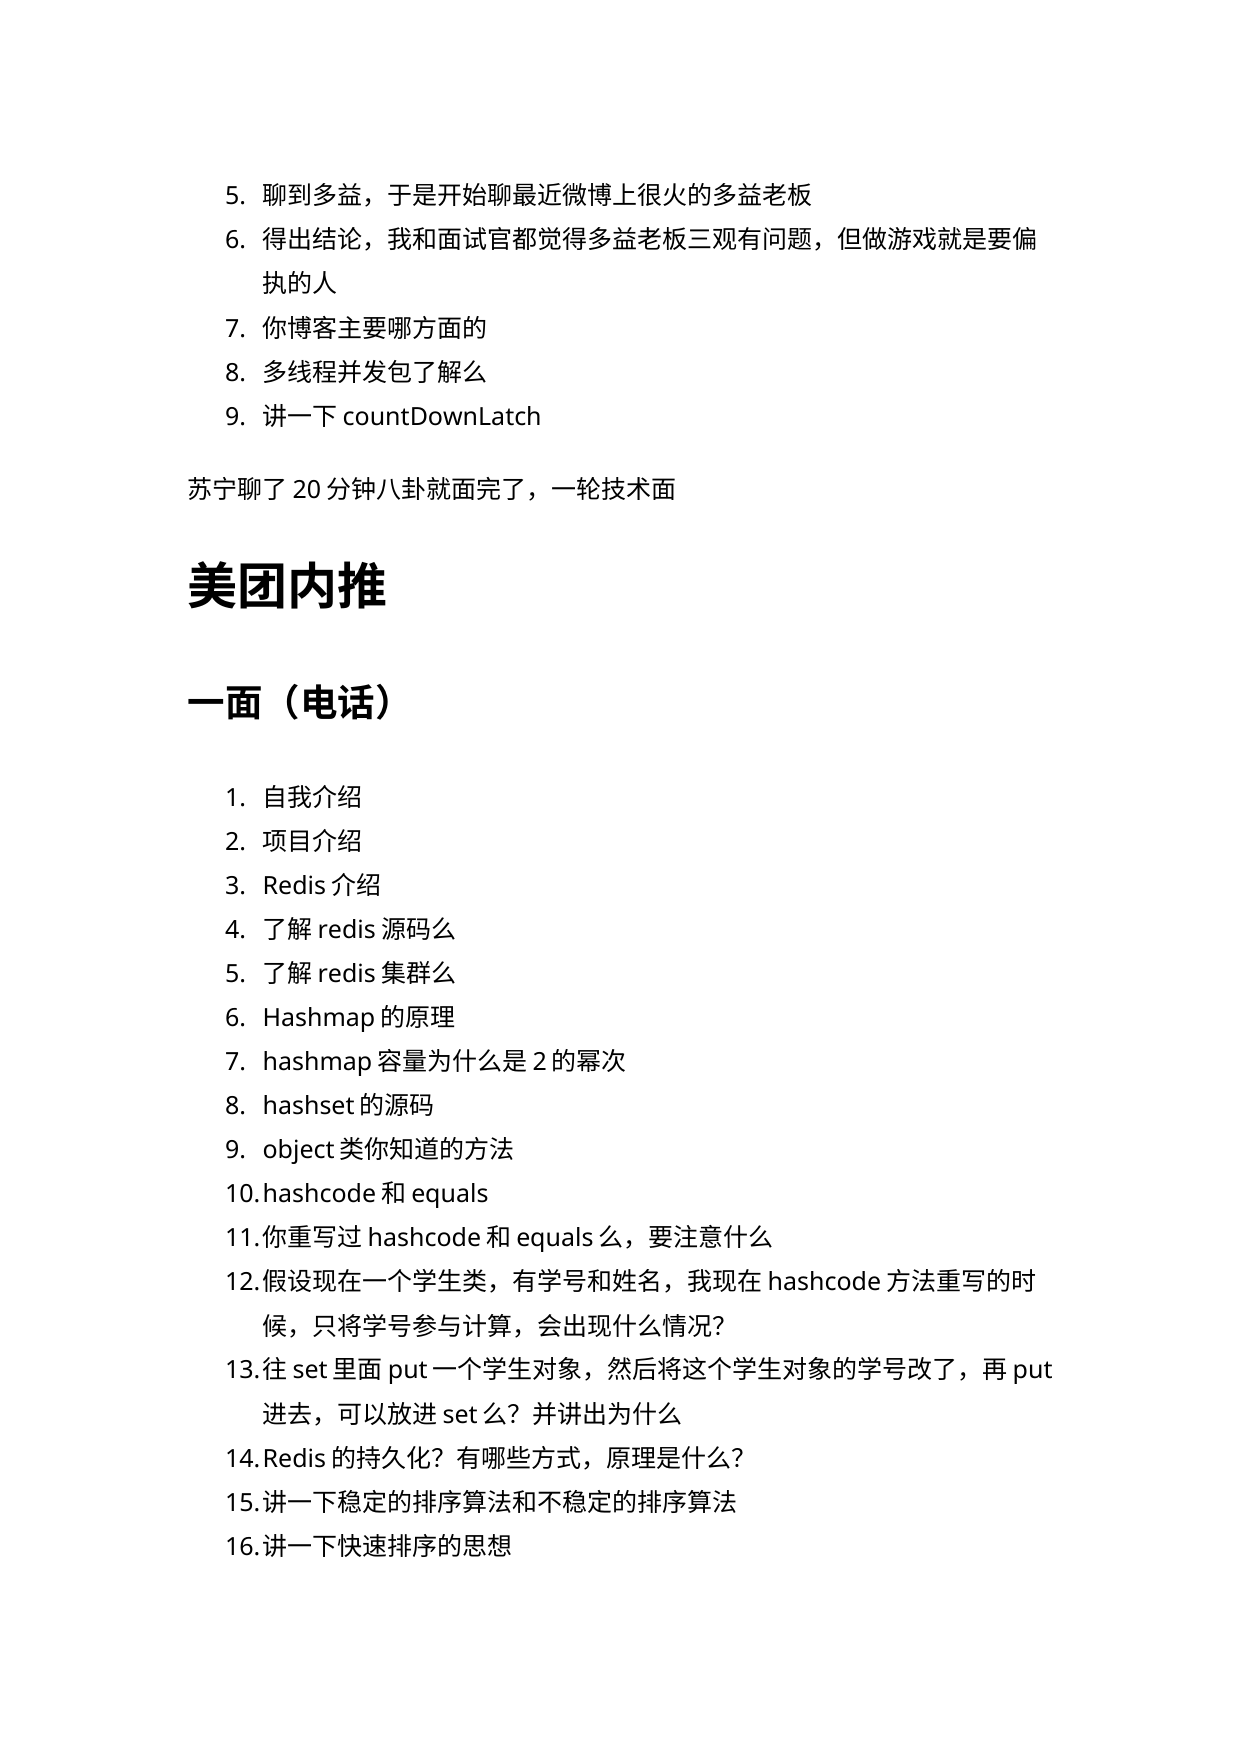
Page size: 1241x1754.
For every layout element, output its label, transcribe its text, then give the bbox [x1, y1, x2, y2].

text 苏宁聊了20分钟八卦就面完了，一轮技术面 [187, 466, 1053, 509]
list 项目介绍 [225, 817, 1053, 861]
list Redis的持久化？有哪些方式，原理是什么？ [225, 1434, 1053, 1478]
list 你重写过hashcode和equals么，要注意什么 [225, 1214, 1053, 1258]
list 讲一下快速排序的思想 [225, 1522, 1053, 1566]
list 得出结论，我和面试官都觉得多益老板三观有问题，但做游戏就是要偏执的人 [225, 216, 1053, 304]
list Redis介绍 [225, 861, 1053, 906]
list 了解redis集群么 [225, 949, 1053, 994]
list 讲一下稳定的排序算法和不稳定的排序算法 [225, 1478, 1053, 1522]
list 自我介绍 [225, 773, 1053, 817]
list 了解redis源码么 [225, 906, 1053, 949]
list Hashmap的原理 [225, 994, 1053, 1038]
list hashset的源码 [225, 1082, 1053, 1126]
text 一面（电话） [187, 656, 1053, 744]
list 讲一下countDownLatch [225, 392, 1053, 436]
list object类你知道的方法 [225, 1126, 1053, 1170]
list hashmap容量为什么是2的幂次 [225, 1038, 1053, 1082]
list 假设现在一个学生类，有学号和姓名，我现在hashcode方法重写的时候，只将学号参与计算，会出现什么情况？ [225, 1258, 1053, 1346]
text 美团内推 [187, 539, 1053, 627]
list 多线程并发包了解么 [225, 348, 1053, 392]
list 你博客主要哪方面的 [225, 304, 1053, 348]
list 往set里面put一个学生对象，然后将这个学生对象的学号改了，再put进去，可以放进set么？并讲出为什么 [225, 1346, 1053, 1434]
list hashcode和equals [225, 1170, 1053, 1214]
list 聊到多益，于是开始聊最近微博上很火的多益老板 [225, 172, 1053, 216]
